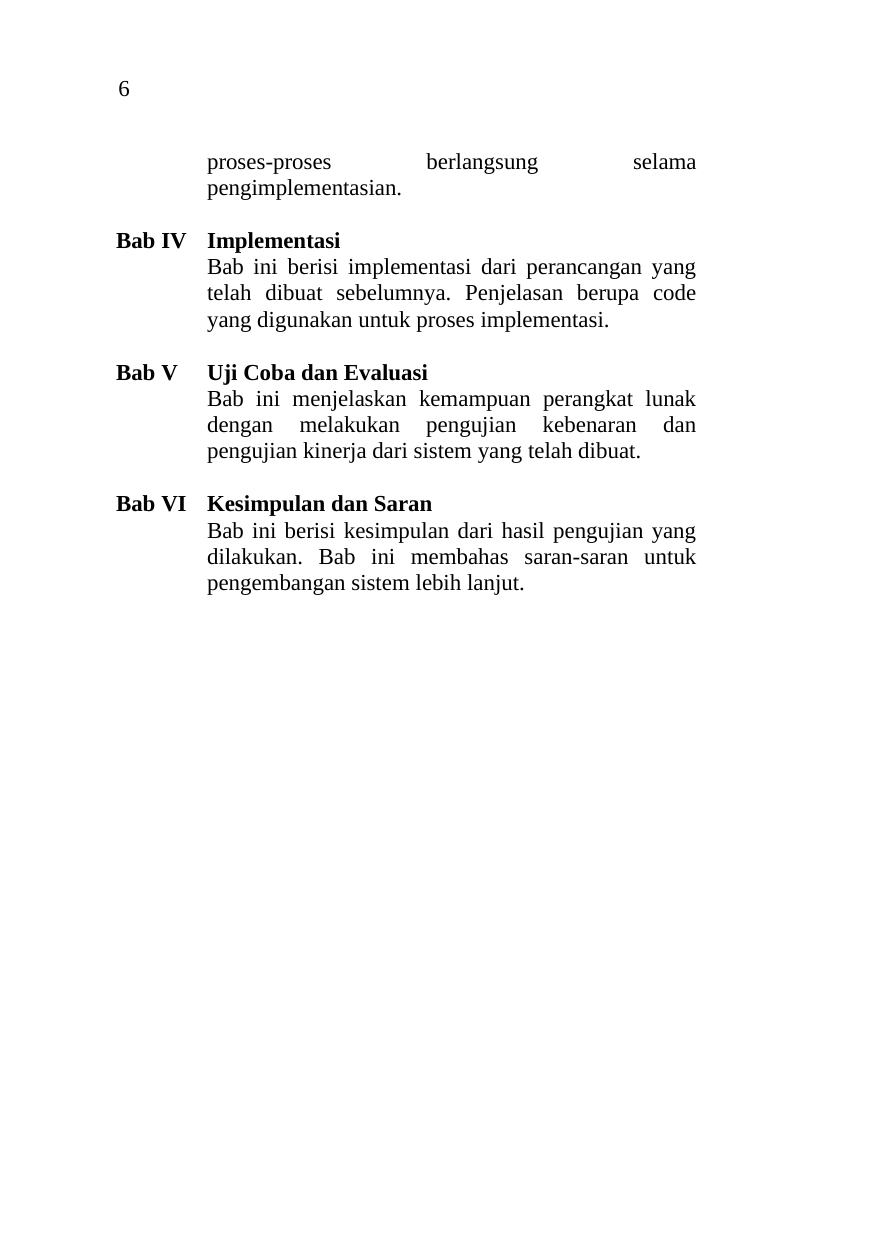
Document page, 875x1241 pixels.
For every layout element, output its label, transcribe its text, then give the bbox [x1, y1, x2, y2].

list Implementasi [116, 227, 697, 253]
text Bab ini menjelaskan kemampuan perangkat lunak dengan melakukan pengujian kebenaran dan pengujian kinerja dari sistem yang telah dibuat. [207, 385, 697, 464]
list Uji Coba dan Evaluasi [116, 358, 697, 385]
list Bab ini berisi implementasi dari perancangan yang telah dibuat sebelumnya. Penjelasan berupa code yang digunakan untuk proses implementasi. [207, 253, 697, 332]
text Bab ini berisi kesimpulan dari hasil pengujian yang dilakukan. Bab ini membahas saran-saran untuk pengembangan sistem lebih lanjut. [207, 517, 697, 596]
list Kesimpulan dan Saran [116, 490, 697, 517]
